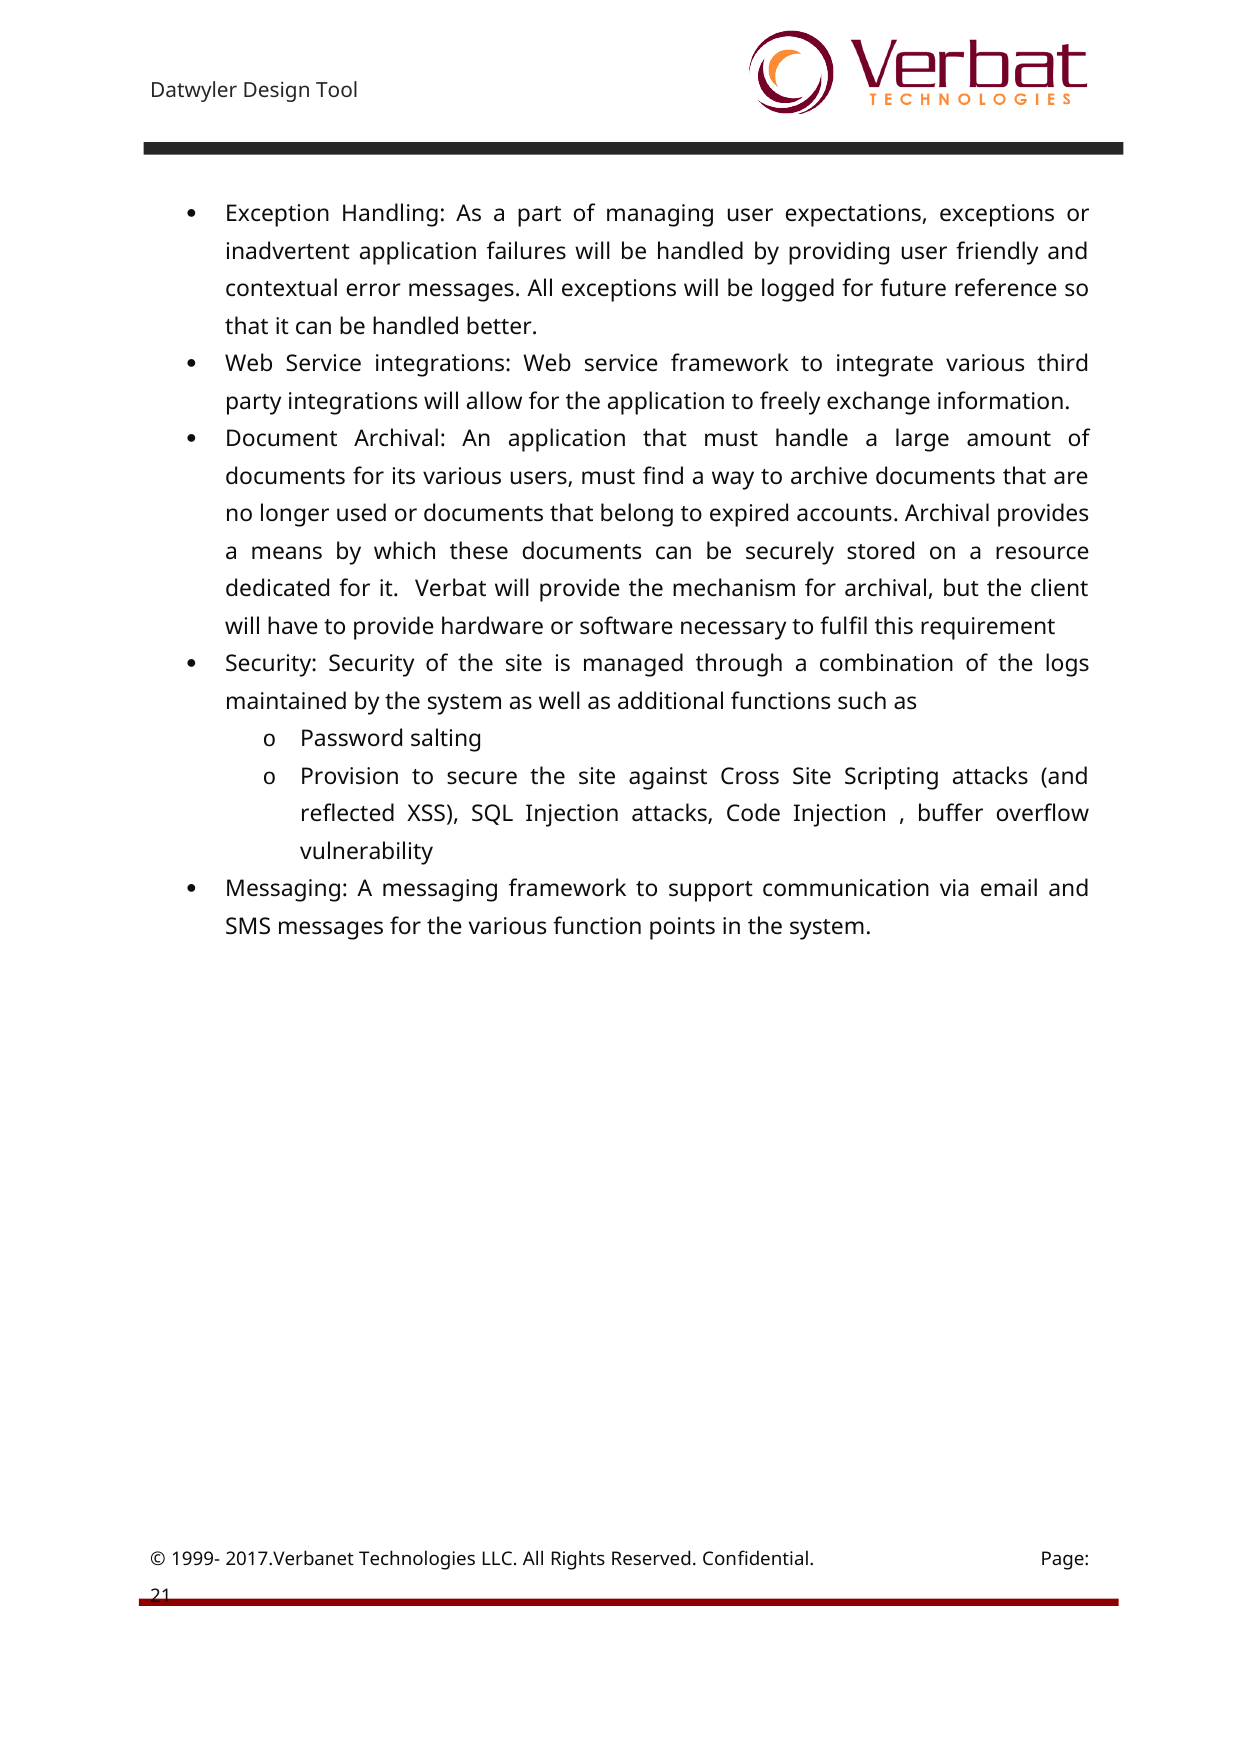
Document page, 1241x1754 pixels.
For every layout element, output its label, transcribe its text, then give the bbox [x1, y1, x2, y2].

list Web Service integrations: Web service framework to integrate various third party integrations will allow for the application to freely exchange information. [187, 342, 1090, 417]
list Document Archival: An application that must handle a large amount of documents for its various users, must find a way to archive documents that are no longer used or documents that belong to expired accounts. Archival provides a means by which these documents can be securely stored on a resource dedicated for it. Verbat will provide the mechanism for archival, but the client will have to provide hardware or software necessary to fulfil this requirement [187, 417, 1090, 642]
list Security: Security of the site is managed through a combination of the logs maintained by the system as well as additional functions such as [187, 642, 1090, 717]
list Exception Handling: As a part of managing user expectations, exceptions or inadvertent application failures will be handled by providing user friendly and contextual error messages. All exceptions will be logged for future reference so that it can be handled better. [187, 192, 1090, 342]
list Provision to secure the site against Cross Site Scripting attacks (and reflected XSS), SQL Injection attacks, Code Injection , buffer overflow vulnerability [262, 754, 1090, 867]
list Password salting [262, 717, 1090, 754]
picture [745, 26, 1089, 114]
list Messaging: A messaging framework to support communication via email and SMS messages for the various function points in the system. [187, 867, 1090, 942]
